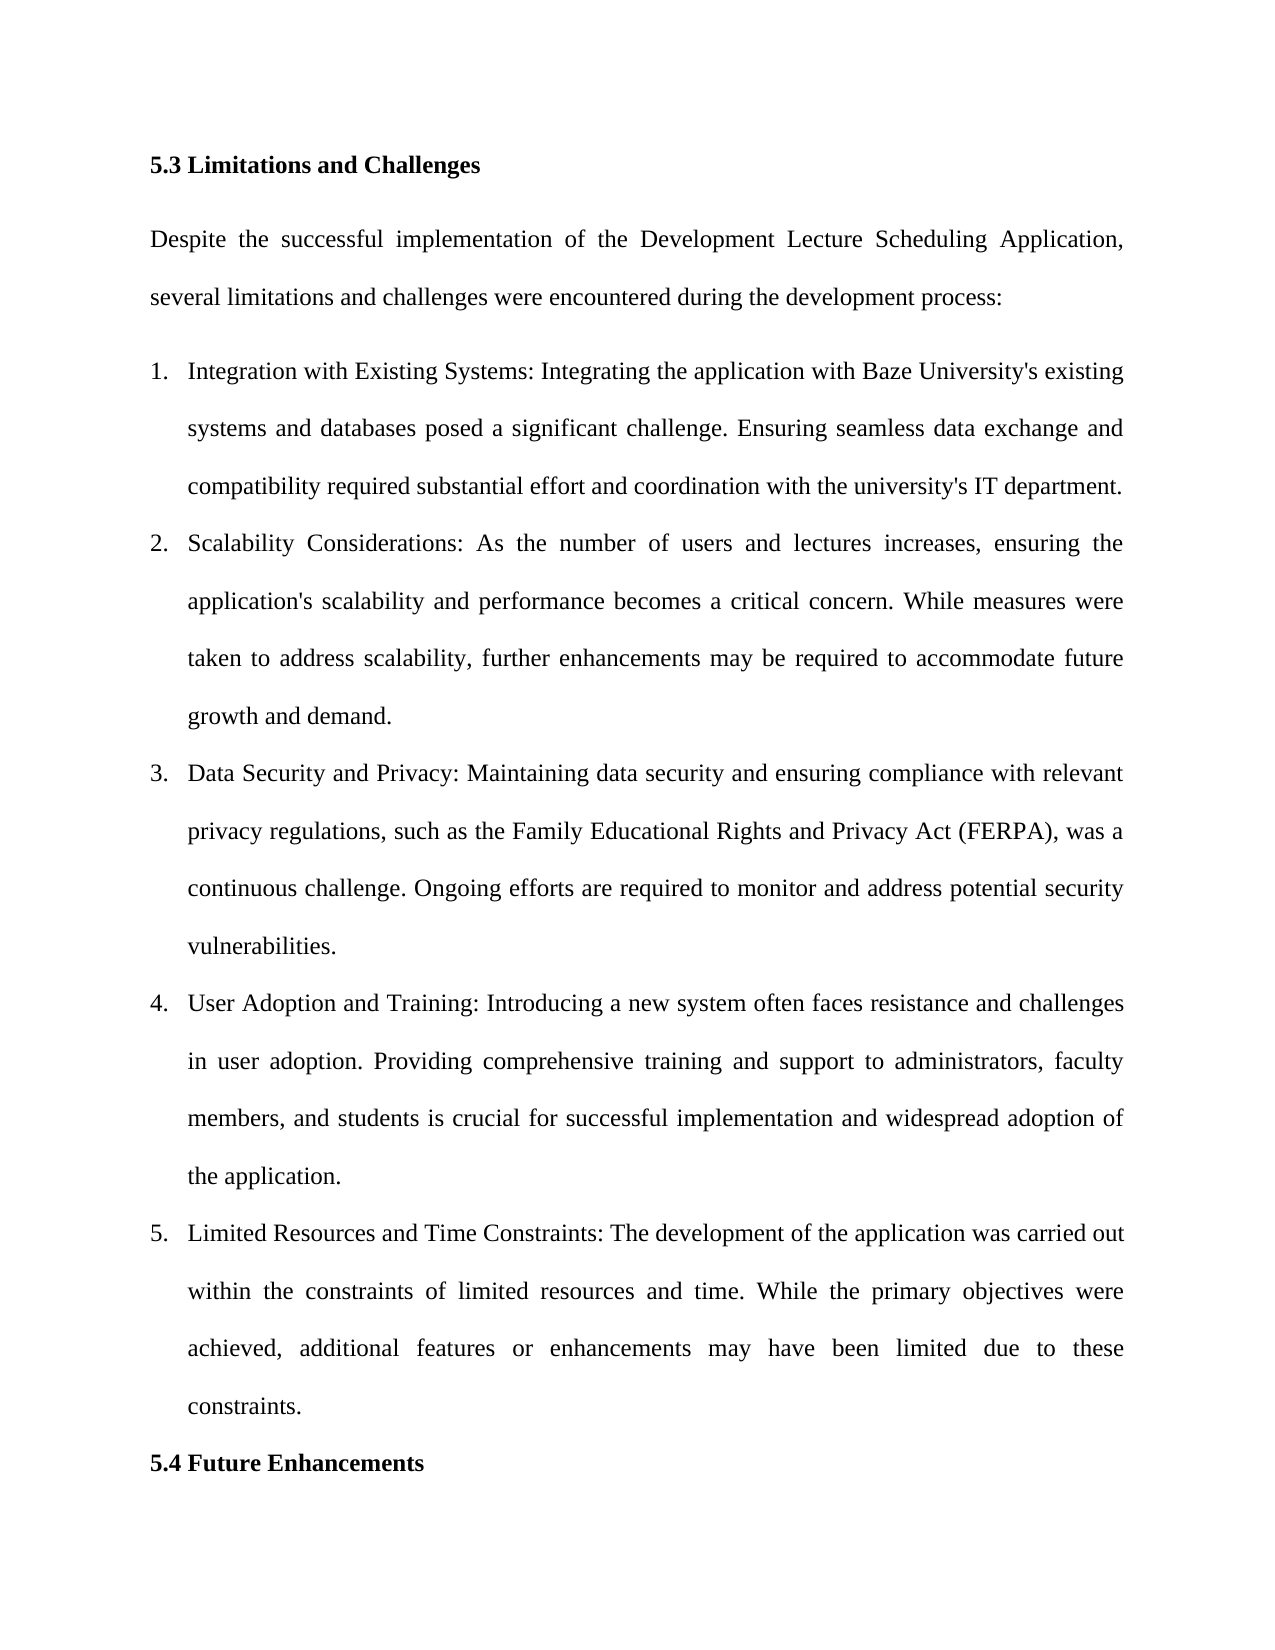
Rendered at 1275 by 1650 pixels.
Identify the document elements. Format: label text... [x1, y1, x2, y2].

list Limited Resources and Time Constraints: The development of the application was carried out within the constraints of limited resources and time. While the primary objectives were achieved, additional features or enhancements may have been limited due to these constraints. [150, 1218, 1125, 1419]
list User Adoption and Training: Introducing a new system often faces resistance and challenges in user adoption. Providing comprehensive training and support to administrators, faculty members, and students is crucial for successful implementation and widespread adoption of the application. [150, 988, 1125, 1189]
list Scalability Considerations: As the number of users and lectures increases, ensuring the application's scalability and performance becomes a critical concern. While measures were taken to address scalability, further enhancements may be required to accommodate future growth and demand. [150, 528, 1125, 729]
list Integration with Existing Systems: Integrating the application with Baze University's existing systems and databases posed a significant challenge. Ensuring seamless data exchange and compatibility required substantial effort and coordination with the university's IT department. [150, 356, 1125, 499]
text 5.3 Limitations and Challenges [150, 150, 1125, 179]
text Despite the successful implementation of the Development Lecture Scheduling Application, several limitations and challenges were encountered during the development process: [150, 224, 1125, 310]
text 5.4 Future Enhancements [150, 1448, 1125, 1477]
list Data Security and Privacy: Maintaining data security and ensuring compliance with relevant privacy regulations, such as the Family Educational Rights and Privacy Act (FERPA), was a continuous challenge. Ongoing efforts are required to monitor and address potential security vulnerabilities. [150, 758, 1125, 959]
